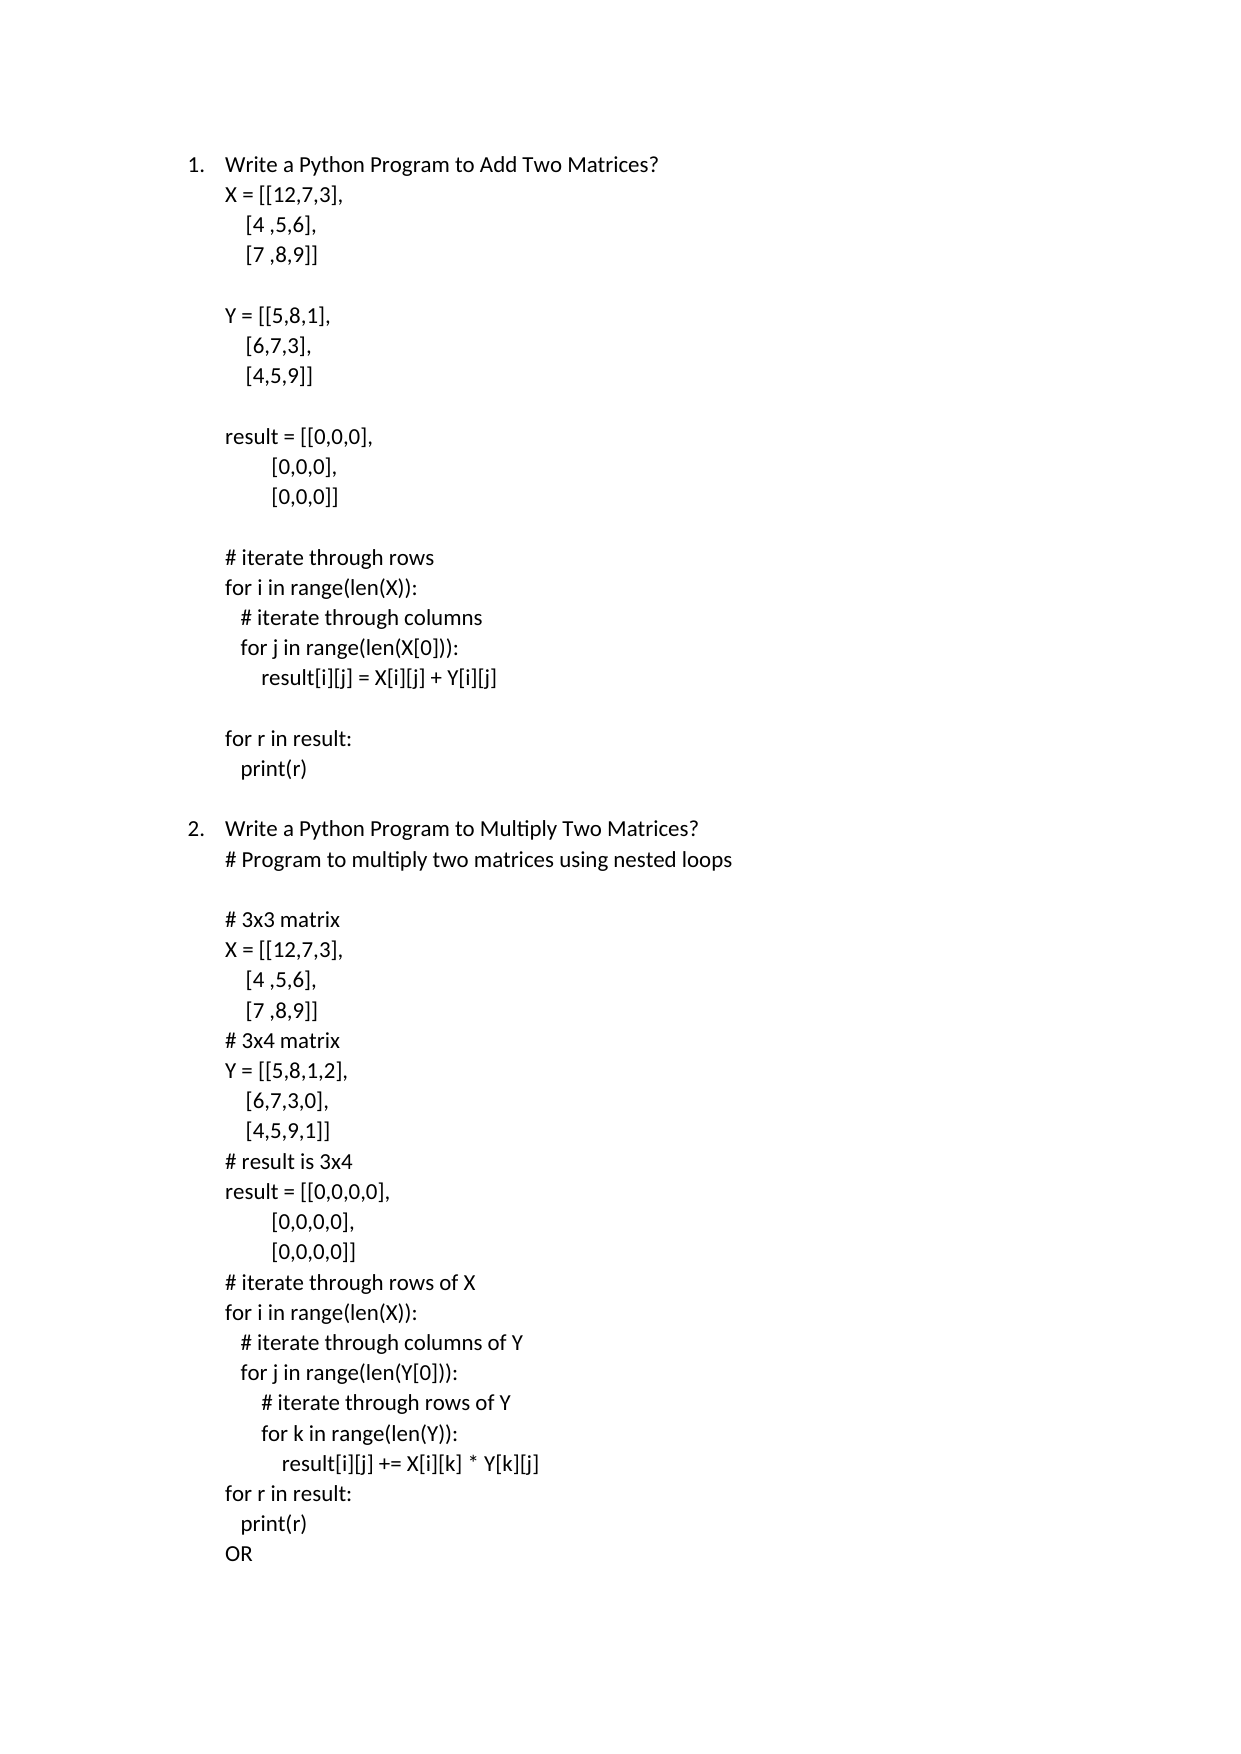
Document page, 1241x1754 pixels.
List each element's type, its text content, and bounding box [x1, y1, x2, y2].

list result[i][j] = X[i][j] + Y[i][j] [225, 663, 1090, 692]
list [6,7,3], [225, 331, 1090, 359]
list # iterate through columns of Y [225, 1328, 1090, 1356]
list for j in range(len(Y[0])): [225, 1358, 1090, 1386]
list [7 ,8,9]] [225, 241, 1090, 269]
list print(r) [225, 1509, 1090, 1537]
list [6,7,3,0], [225, 1086, 1090, 1114]
list for r in result: [225, 1479, 1090, 1507]
list # result is 3x4 [225, 1147, 1090, 1175]
list for j in range(len(X[0])): [225, 633, 1090, 661]
list # Program to multiply two matrices using nested loops [225, 845, 1090, 873]
list [0,0,0]] [225, 482, 1090, 510]
list [4 ,5,6], [225, 966, 1090, 994]
list for r in result: [225, 724, 1090, 752]
list [0,0,0,0]] [225, 1237, 1090, 1266]
list # iterate through rows of Y [225, 1388, 1090, 1417]
list for i in range(len(X)): [225, 573, 1090, 601]
list Y = [[5,8,1], [225, 301, 1090, 329]
list for i in range(len(X)): [225, 1298, 1090, 1326]
list [0,0,0,0], [225, 1207, 1090, 1235]
list [0,0,0], [225, 452, 1090, 480]
list X = [[12,7,3], [225, 180, 1090, 208]
list [4,5,9,1]] [225, 1117, 1090, 1145]
list # 3x4 matrix [225, 1026, 1090, 1054]
list [7 ,8,9]] [225, 996, 1090, 1024]
list [4,5,9]] [225, 361, 1090, 389]
list # iterate through columns [225, 603, 1090, 631]
list print(r) [225, 754, 1090, 782]
list # 3x3 matrix [225, 905, 1090, 933]
list # iterate through rows [225, 543, 1090, 571]
list for k in range(len(Y)): [225, 1419, 1090, 1447]
list Write a Python Program to Multiply Two Matrices? [187, 814, 1090, 843]
list [4 ,5,6], [225, 210, 1090, 238]
list X = [[12,7,3], [225, 935, 1090, 963]
list result = [[0,0,0], [225, 422, 1090, 450]
list # iterate through rows of X [225, 1268, 1090, 1296]
list result[i][j] += X[i][k] * Y[k][j] [225, 1449, 1090, 1477]
list Y = [[5,8,1,2], [225, 1056, 1090, 1084]
list result = [[0,0,0,0], [225, 1177, 1090, 1205]
list Write a Python Program to Add Two Matrices? [187, 150, 1090, 178]
list OR [225, 1539, 1090, 1568]
